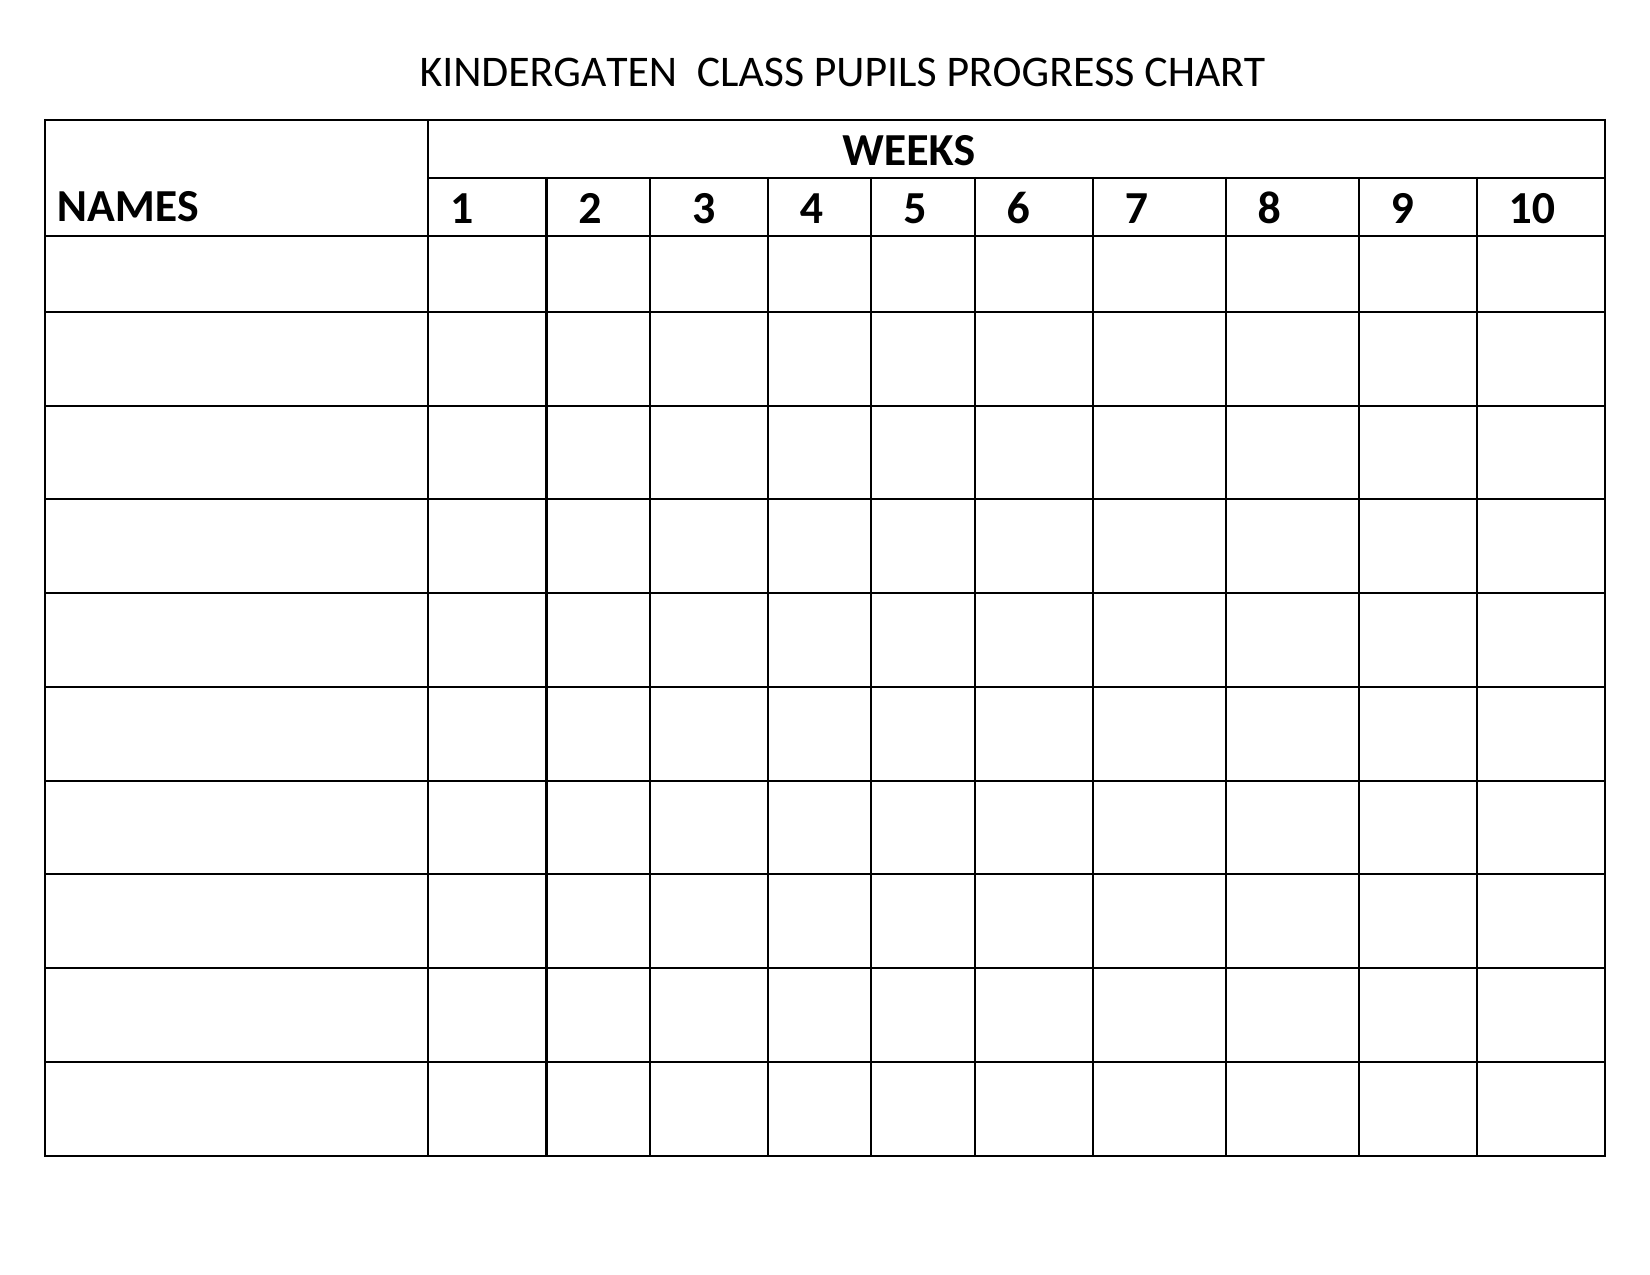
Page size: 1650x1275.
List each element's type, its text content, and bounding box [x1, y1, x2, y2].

table_cell [1360, 688, 1476, 779]
table_cell [548, 594, 649, 686]
table_cell [651, 969, 767, 1061]
table_cell [1360, 500, 1476, 592]
table_cell 8 [1227, 179, 1358, 235]
table_cell [651, 594, 767, 686]
table_cell [1094, 969, 1225, 1061]
table_cell [429, 969, 545, 1061]
table_cell [429, 1063, 545, 1154]
table_cell [548, 782, 649, 873]
table_cell [1227, 313, 1358, 404]
table_cell [1478, 407, 1604, 498]
table_cell [872, 688, 974, 779]
table_cell [651, 782, 767, 873]
table_cell [46, 237, 427, 311]
table_cell [1094, 594, 1225, 686]
table_cell [429, 688, 545, 779]
table_cell [651, 313, 767, 404]
table_cell [429, 875, 545, 967]
table_cell [1478, 237, 1604, 311]
table_cell [769, 237, 870, 311]
table_cell 7 [1094, 179, 1225, 235]
table_cell [769, 875, 870, 967]
table_header NAMES [46, 121, 427, 235]
table_cell 6 [976, 179, 1092, 235]
table_cell [872, 237, 974, 311]
table_cell [46, 969, 427, 1061]
table_cell [1227, 407, 1358, 498]
table_cell [46, 1063, 427, 1154]
table_cell [1094, 875, 1225, 967]
table_cell [46, 688, 427, 779]
table_cell 3 [651, 179, 767, 235]
table_cell [1360, 313, 1476, 404]
table_cell [769, 313, 870, 404]
table_cell [548, 313, 649, 404]
table_cell [872, 969, 974, 1061]
table_cell [872, 875, 974, 967]
table_cell 10 [1478, 179, 1604, 235]
table_cell [1360, 969, 1476, 1061]
table_cell [769, 688, 870, 779]
table_cell [651, 1063, 767, 1154]
table_cell [1360, 1063, 1476, 1154]
table_cell 5 [872, 179, 974, 235]
table_cell [769, 782, 870, 873]
table_cell [1478, 969, 1604, 1061]
table_cell 9 [1360, 179, 1476, 235]
table_cell [769, 500, 870, 592]
table_cell 4 [769, 179, 870, 235]
table_cell [1360, 782, 1476, 873]
table_cell [429, 782, 545, 873]
table_cell [429, 500, 545, 592]
table_cell [976, 782, 1092, 873]
table_cell [548, 969, 649, 1061]
table_cell [872, 782, 974, 873]
table_cell [976, 407, 1092, 498]
table_cell 1 [429, 179, 545, 235]
table_cell [429, 313, 545, 404]
table_cell [548, 500, 649, 592]
table_cell [46, 407, 427, 498]
table_cell 2 [548, 179, 649, 235]
table_cell [976, 500, 1092, 592]
table_cell [976, 237, 1092, 311]
table_cell [1227, 500, 1358, 592]
table_cell [548, 237, 649, 311]
table_cell [1227, 1063, 1358, 1154]
table_cell [1094, 1063, 1225, 1154]
table_cell [872, 407, 974, 498]
table_cell [46, 500, 427, 592]
table_cell [872, 594, 974, 686]
table_cell [976, 969, 1092, 1061]
table_cell [429, 594, 545, 686]
table_cell [548, 407, 649, 498]
table_cell [976, 1063, 1092, 1154]
table_cell [1360, 407, 1476, 498]
table_cell [976, 875, 1092, 967]
table_cell [548, 875, 649, 967]
table_cell [651, 237, 767, 311]
table_cell [1227, 782, 1358, 873]
table_cell [1094, 313, 1225, 404]
table_cell [976, 688, 1092, 779]
table_cell [46, 313, 427, 404]
table_cell [1094, 407, 1225, 498]
table_cell [1360, 594, 1476, 686]
table_cell [1478, 782, 1604, 873]
table_cell [1478, 500, 1604, 592]
table_cell [46, 875, 427, 967]
table_cell [1094, 782, 1225, 873]
table_cell [1478, 688, 1604, 779]
table_cell [651, 875, 767, 967]
table_cell [429, 237, 545, 311]
table_cell [1094, 237, 1225, 311]
table_cell [651, 500, 767, 592]
table_cell [1227, 688, 1358, 779]
table_cell [872, 1063, 974, 1154]
table_cell [1478, 875, 1604, 967]
table_cell [1094, 500, 1225, 592]
table_cell [769, 1063, 870, 1154]
table_cell [1360, 875, 1476, 967]
table_cell [651, 688, 767, 779]
table_cell [769, 969, 870, 1061]
table_cell [548, 688, 649, 779]
text KINDERGATEN CLASS PUPILS PROGRESS CHART [344, 44, 1606, 98]
table_cell [429, 407, 545, 498]
table_cell [1478, 594, 1604, 686]
table_cell [1478, 313, 1604, 404]
table_header WEEKS [429, 121, 1604, 177]
table_cell [1478, 1063, 1604, 1154]
table_cell [46, 782, 427, 873]
table_cell [1360, 237, 1476, 311]
table_cell [976, 594, 1092, 686]
table_cell [769, 407, 870, 498]
table_cell [976, 313, 1092, 404]
table_cell [46, 594, 427, 686]
table_cell [1227, 594, 1358, 686]
table_cell [1227, 875, 1358, 967]
table_cell [1094, 688, 1225, 779]
table_cell [548, 1063, 649, 1154]
table_cell [1227, 969, 1358, 1061]
table_cell [651, 407, 767, 498]
table_cell [769, 594, 870, 686]
table_cell [872, 500, 974, 592]
table_cell [1227, 237, 1358, 311]
table_cell [872, 313, 974, 404]
